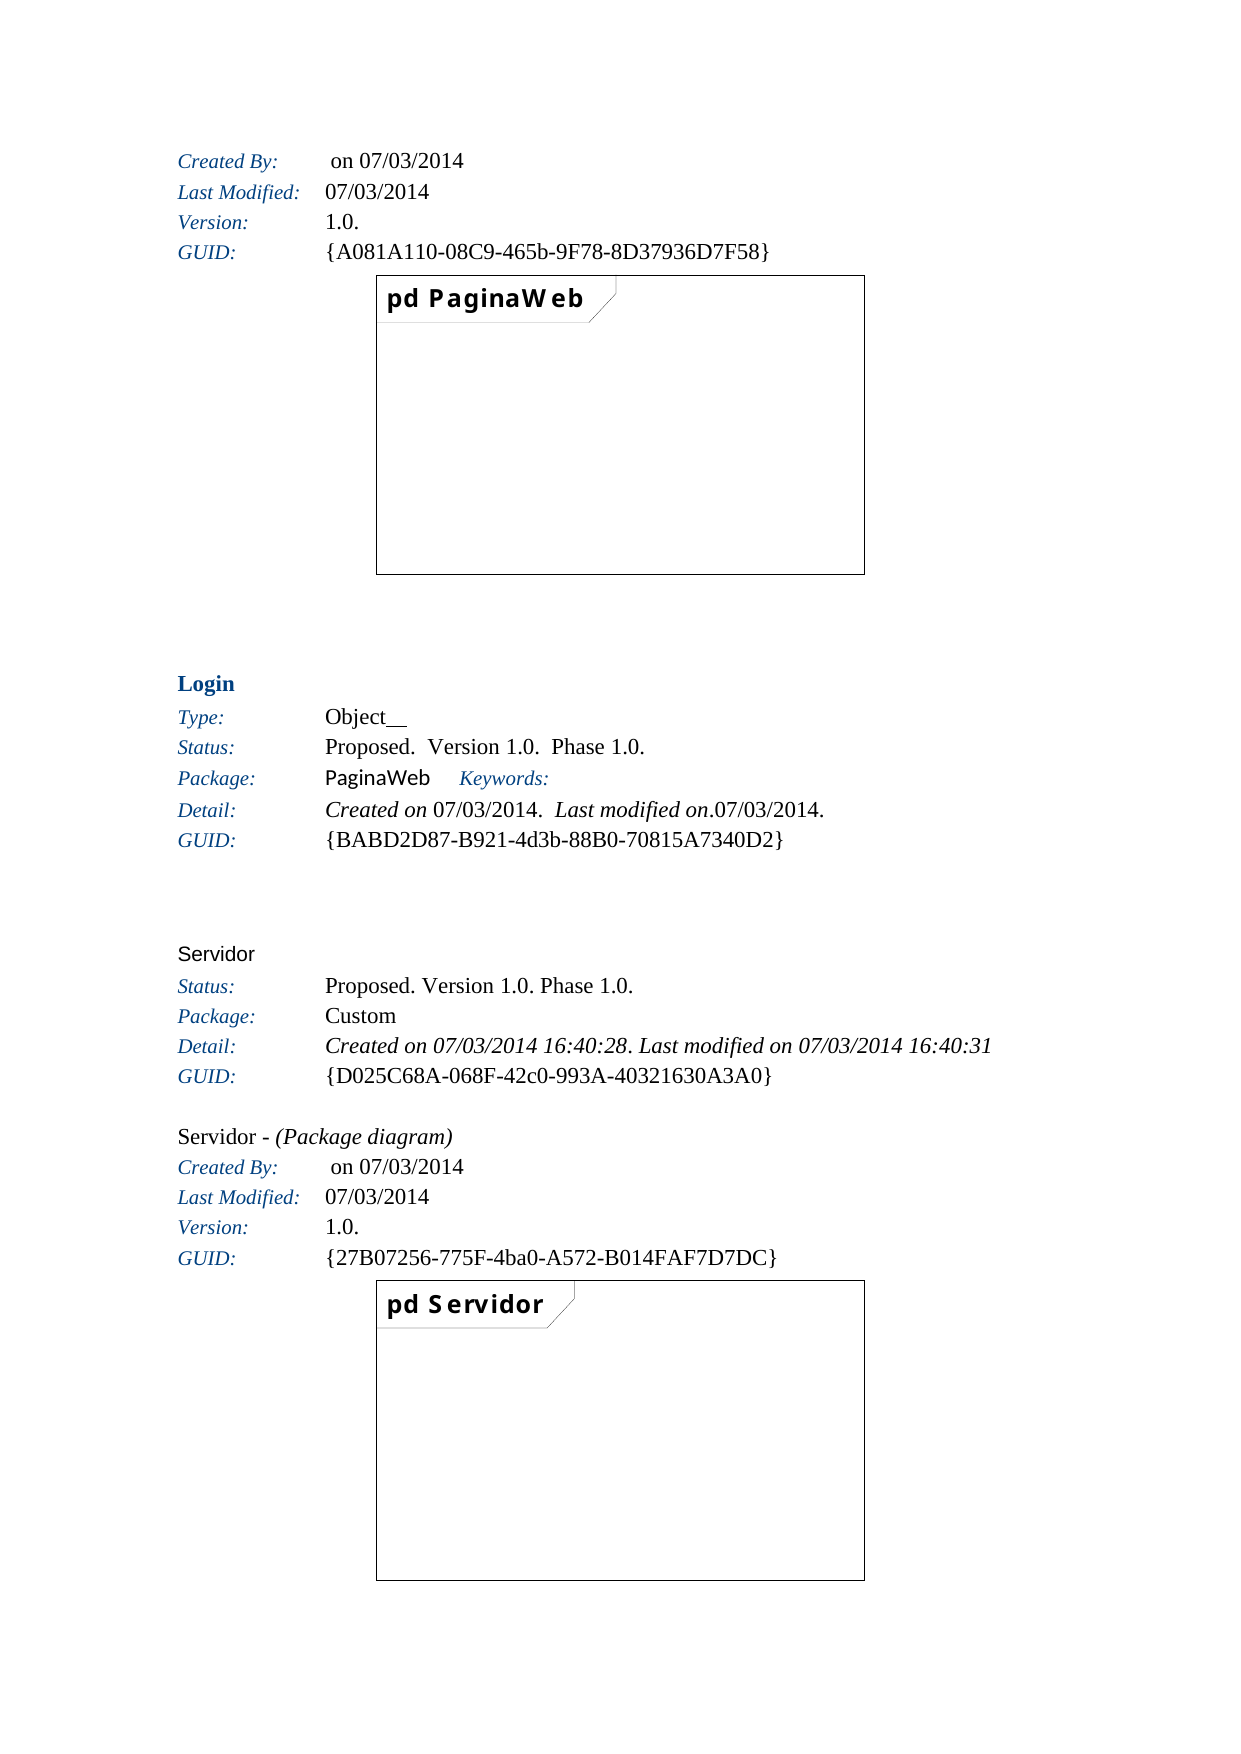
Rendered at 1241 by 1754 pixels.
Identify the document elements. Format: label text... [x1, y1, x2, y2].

text Status: Proposed. Version 1.0. Phase 1.0. [177, 972, 1063, 998]
text Last Modified: 07/03/2014 [177, 1183, 1063, 1209]
text GUID: {BABD2D87-B921-4d3b-88B0-70815A7340D2} [177, 826, 1063, 852]
text Type: Object [177, 703, 1063, 729]
subtitle Servidor [177, 941, 1063, 965]
text Servidor - (Package diagram) [177, 1123, 1063, 1149]
text Package: Custom [177, 1002, 1063, 1028]
text GUID: {D025C68A-068F-42c0-993A-40321630A3A0} [177, 1062, 1063, 1089]
text Version: 1.0. [177, 208, 1063, 234]
text Status: Proposed. Version 1.0. Phase 1.0. [177, 733, 1063, 759]
text Created By: on 07/03/2014 [177, 148, 1063, 174]
text GUID: {27B07256-775F-4ba0-A572-B014FAF7D7DC} [177, 1243, 1063, 1270]
text Detail: Created on 07/03/2014. Last modified on.07/03/2014. [177, 796, 1063, 822]
text Package: PaginaWeb Keywords: [177, 763, 1063, 791]
text Detail: Created on 07/03/2014 16:40:28. Last modified on 07/03/2014 16:40:31 [177, 1032, 1063, 1058]
text Version: 1.0. [177, 1213, 1063, 1240]
subtitle Login [177, 670, 1063, 697]
text GUID: {A081A110-08C9-465b-9F78-8D37936D7F58} [177, 238, 1063, 264]
text Last Modified: 07/03/2014 [177, 178, 1063, 204]
text Created By: on 07/03/2014 [177, 1153, 1063, 1179]
